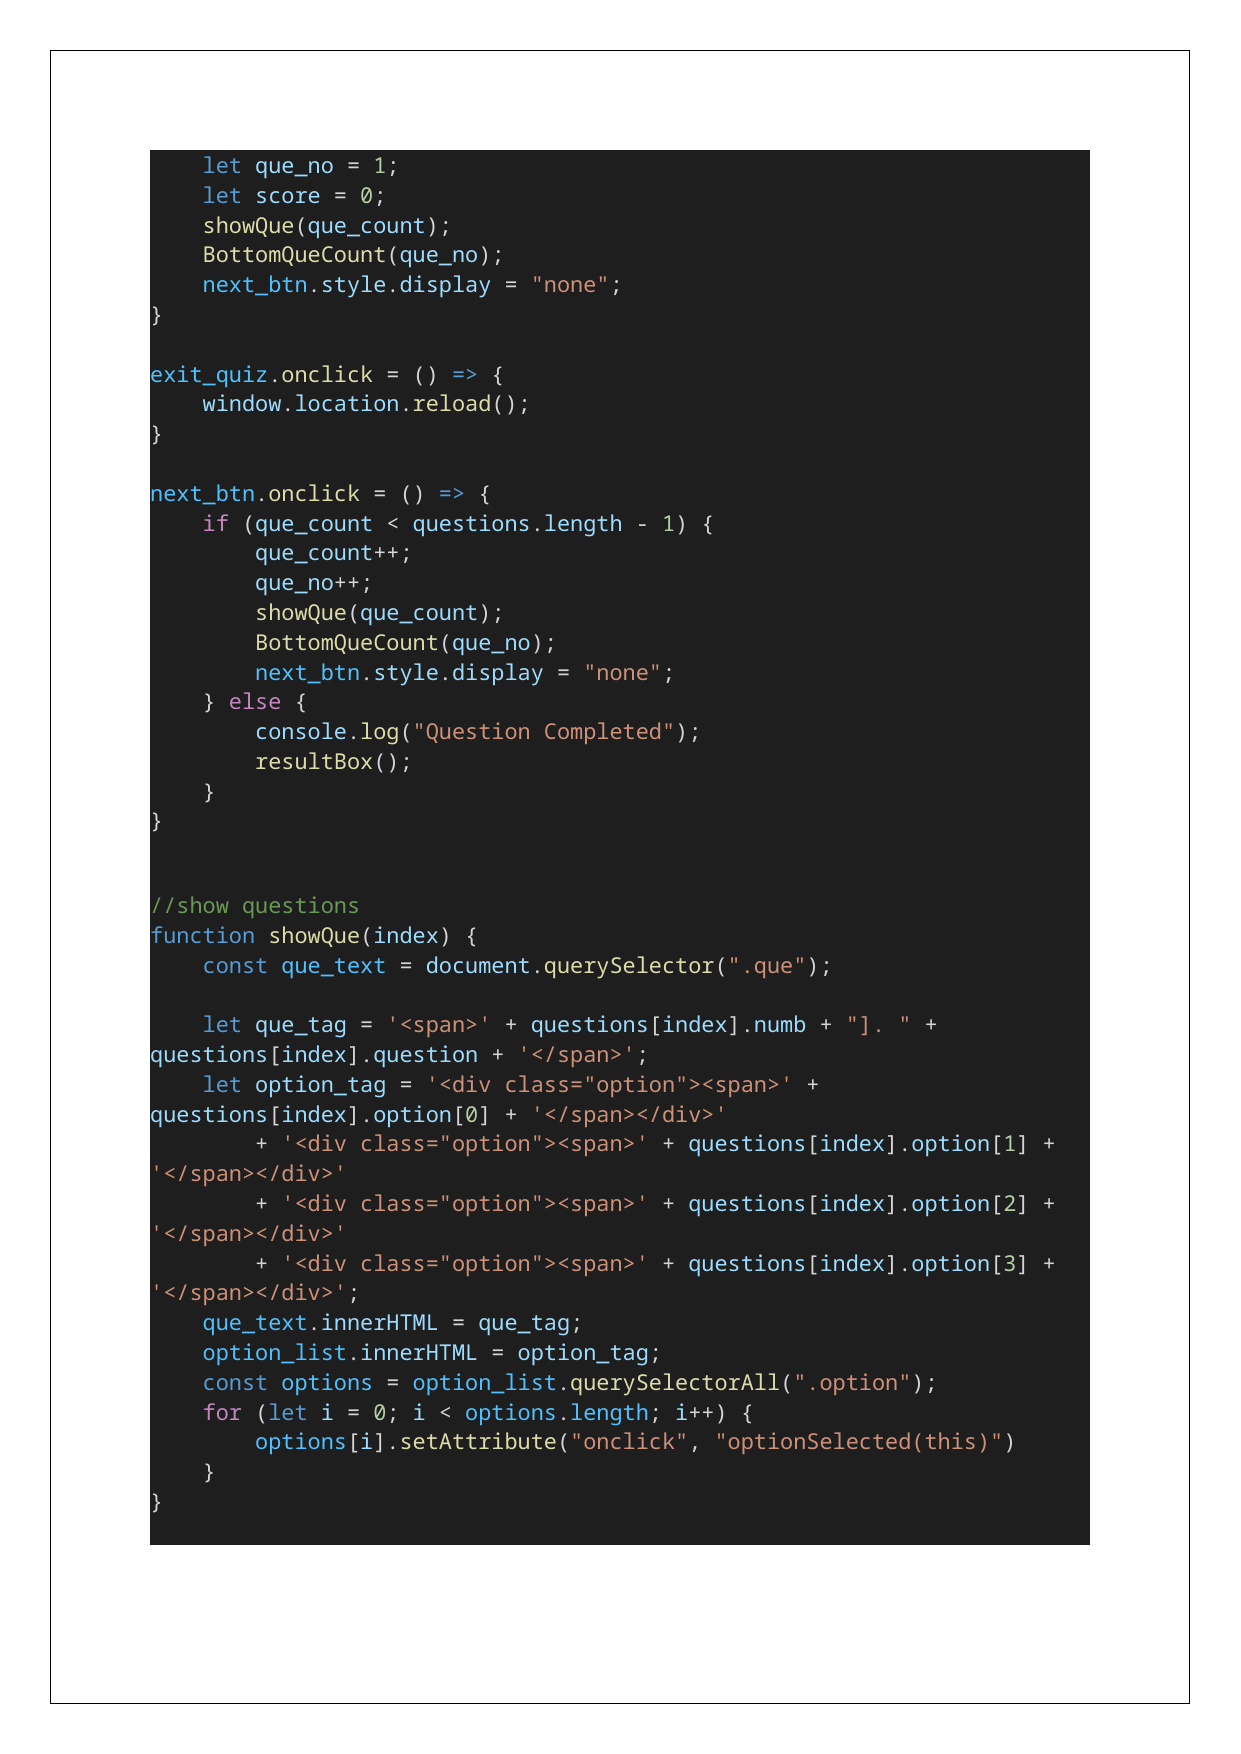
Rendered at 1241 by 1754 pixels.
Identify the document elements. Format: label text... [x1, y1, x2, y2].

text console.log("Question Completed"); [150, 716, 1090, 746]
text let score = 0; [150, 180, 1090, 209]
text + '<div class="option"><span>' + questions[index].option[1] + '</span></div>' [150, 1128, 1090, 1188]
text option_list.innerHTML = option_tag; [150, 1337, 1090, 1367]
text } [150, 1486, 1090, 1516]
text showQue(que_count); [150, 597, 1090, 627]
text let option_tag = '<div class="option"><span>' + questions[index].option[0] + '</span></div>' [150, 1069, 1090, 1128]
text next_btn.onclick = () => { [150, 478, 1090, 507]
text for (let i = 0; i < options.length; i++) { [150, 1396, 1090, 1426]
text + '<div class="option"><span>' + questions[index].option[3] + '</span></div>'; [150, 1247, 1090, 1307]
text next_btn.style.display = "none"; [150, 269, 1090, 299]
text const que_text = document.querySelector(".que"); [150, 949, 1090, 979]
text } [150, 776, 1090, 805]
text let que_no = 1; [150, 150, 1090, 180]
text BottomQueCount(que_no); [150, 239, 1090, 269]
text showQue(que_count); [150, 209, 1090, 239]
text resultBox(); [150, 746, 1090, 776]
text } [150, 299, 1090, 329]
text que_no++; [150, 567, 1090, 597]
text + '<div class="option"><span>' + questions[index].option[2] + '</span></div>' [150, 1188, 1090, 1247]
text const options = option_list.querySelectorAll(".option"); [150, 1367, 1090, 1396]
text BottomQueCount(que_no); [150, 627, 1090, 656]
text //show questions [150, 890, 1090, 920]
text } [150, 1456, 1090, 1486]
text exit_quiz.onclick = () => { [150, 358, 1090, 388]
text let que_tag = '<span>' + questions[index].numb + "]. " + questions[index].question + '</span>'; [150, 1009, 1090, 1069]
text } [150, 418, 1090, 448]
text que_text.innerHTML = que_tag; [150, 1307, 1090, 1337]
text function showQue(index) { [150, 920, 1090, 949]
text } else { [150, 686, 1090, 716]
text window.location.reload(); [150, 388, 1090, 418]
text if (que_count < questions.length - 1) { [150, 507, 1090, 537]
text } [150, 805, 1090, 835]
text next_btn.style.display = "none"; [150, 656, 1090, 686]
text que_count++; [150, 537, 1090, 567]
text options[i].setAttribute("onclick", "optionSelected(this)") [150, 1426, 1090, 1456]
